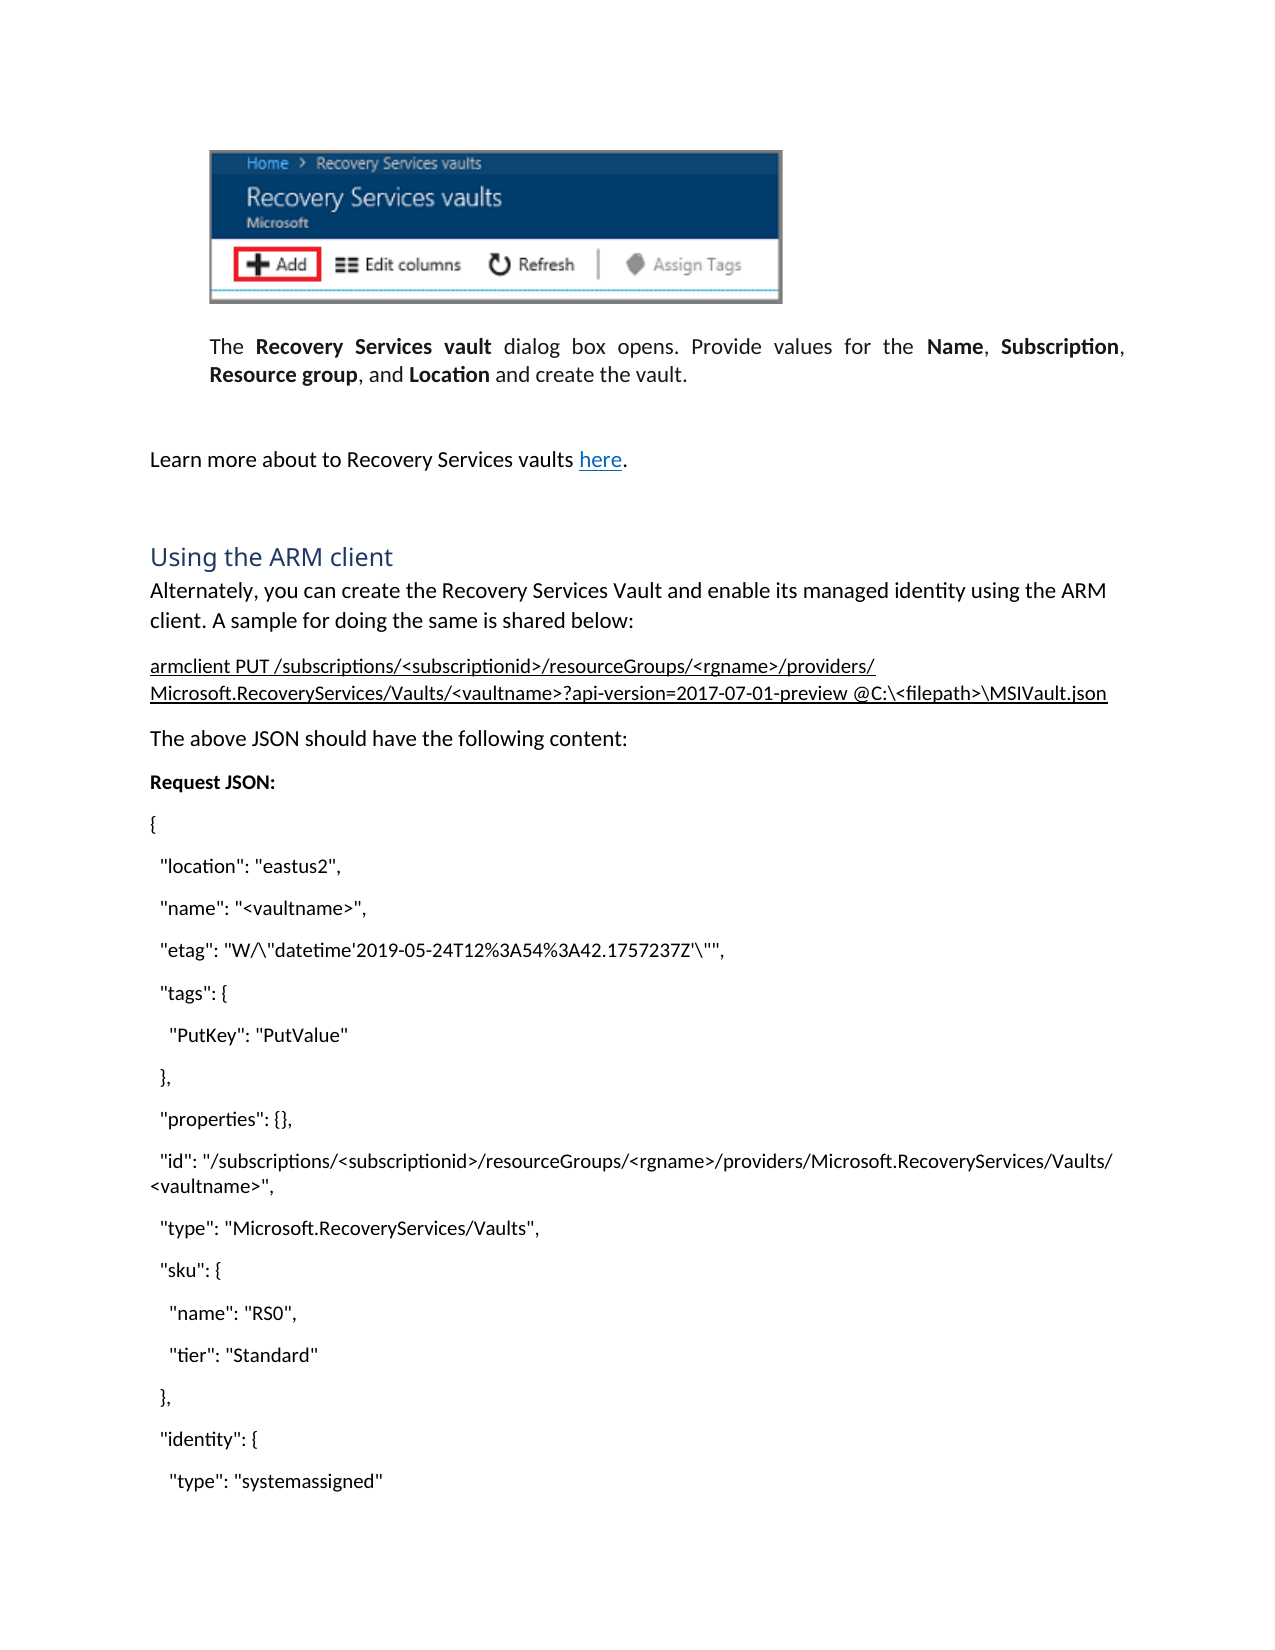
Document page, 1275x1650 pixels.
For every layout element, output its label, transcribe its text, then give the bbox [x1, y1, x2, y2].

text "properties": {}, [150, 1106, 1125, 1131]
subtitle Using the ARM client [150, 539, 1125, 573]
text Learn more about to Recovery Services vaults here. [150, 446, 1125, 473]
text "identity": { [150, 1426, 1125, 1451]
text "type": "systemassigned" [150, 1468, 1125, 1493]
text Alternately, you can create the Recovery Services Vault and enable its managed identity using the ARM client. A sample for doing the same is shared below: [150, 576, 1125, 634]
text "location": "eastus2", [150, 853, 1125, 879]
text "type": "Microsoft.RecoveryServices/Vaults", [150, 1216, 1125, 1241]
text }, [150, 1064, 1125, 1089]
text "name": "<vaultname>", [150, 896, 1125, 921]
text "tier": "Standard" [150, 1342, 1125, 1367]
picture [209, 150, 783, 304]
text The Recovery Services vault dialog box opens. Provide values for the Name, Subscription, Resource group, and Location and create the vault. [209, 332, 1125, 388]
text { [150, 811, 1125, 837]
text The above JSON should have the following content: [150, 724, 1125, 753]
text }, [150, 1384, 1125, 1409]
text armclient PUT /subscriptions/<subscriptionid>/resourceGroups/<rgname>/providers/Microsoft.RecoveryServices/Vaults/<vaultname>?api-version=2017-07-01-preview @C:\<filepath>\MSIVault.json [150, 653, 1125, 706]
text "tags": { [150, 980, 1125, 1005]
text "PutKey": "PutValue" [150, 1022, 1125, 1047]
text "id": "/subscriptions/<subscriptionid>/resourceGroups/<rgname>/providers/Microsoft.RecoveryServices/Vaults/<vaultname>", [150, 1148, 1125, 1199]
text "etag": "W/\"datetime'2019-05-24T12%3A54%3A42.1757237Z'\"", [150, 938, 1125, 963]
text "sku": { [150, 1258, 1125, 1283]
text "name": "RS0", [150, 1300, 1125, 1325]
text Request JSON: [150, 769, 1125, 795]
